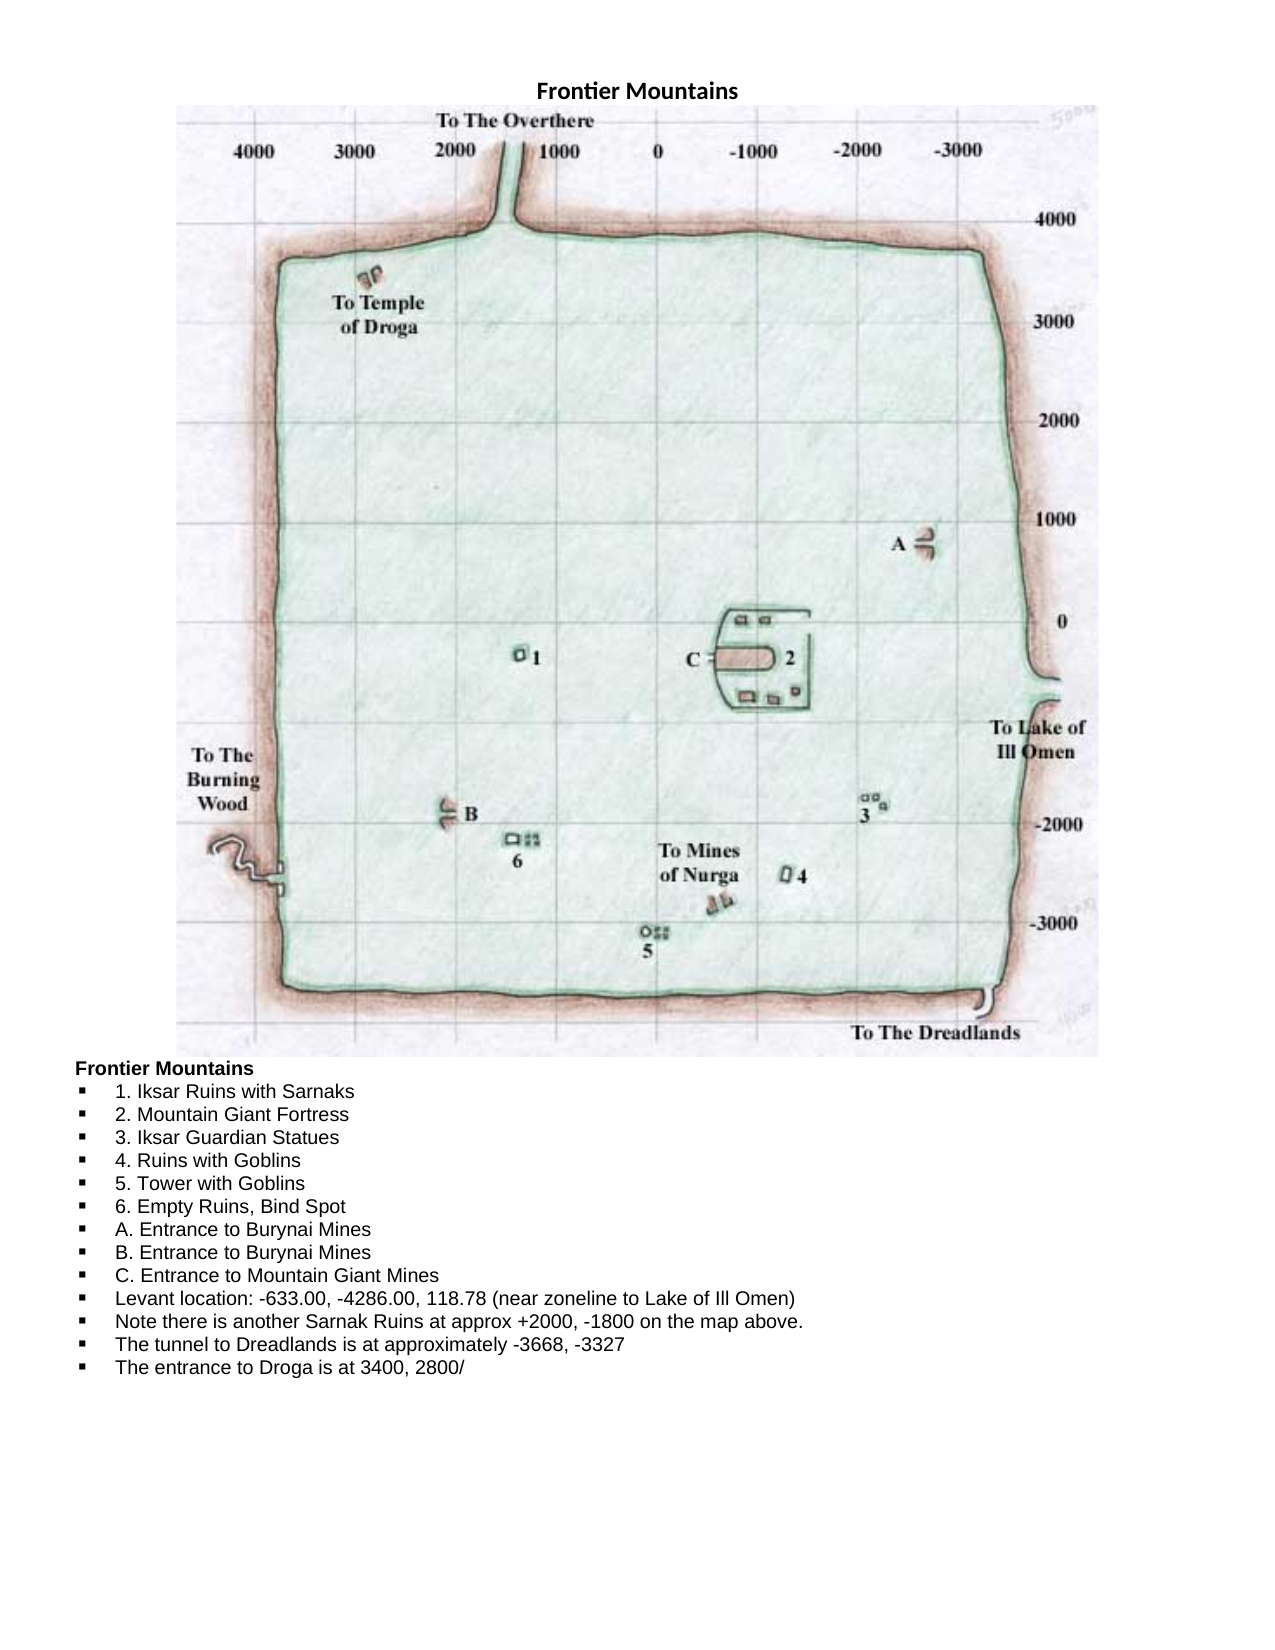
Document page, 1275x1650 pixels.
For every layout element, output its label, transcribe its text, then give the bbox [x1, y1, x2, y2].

list Note there is another Sarnak Ruins at approx +2000, -1800 on the map above. [77, 1310, 1200, 1333]
list 3. Iksar Guardian Statues [77, 1126, 1200, 1149]
text Frontier Mountains [75, 75, 1200, 106]
list A. Entrance to Burynai Mines [77, 1218, 1200, 1241]
list 5. Tower with Goblins [77, 1172, 1200, 1195]
list B. Entrance to Burynai Mines [77, 1241, 1200, 1264]
list 4. Ruins with Goblins [77, 1149, 1200, 1172]
list Levant location: -633.00, -4286.00, 118.78 (near zoneline to Lake of Ill Omen) [77, 1287, 1200, 1310]
list 6. Empty Ruins, Bind Spot [77, 1195, 1200, 1218]
list The tunnel to Dreadlands is at approximately -3668, -3327 [77, 1333, 1200, 1356]
list The entrance to Droga is at 3400, 2800/ [77, 1356, 1200, 1379]
picture [176, 105, 1099, 1057]
list 2. Mountain Giant Fortress [77, 1103, 1200, 1126]
text Frontier Mountains [75, 1057, 1200, 1080]
list C. Entrance to Mountain Giant Mines [77, 1264, 1200, 1287]
list 1. Iksar Ruins with Sarnaks [77, 1080, 1200, 1103]
